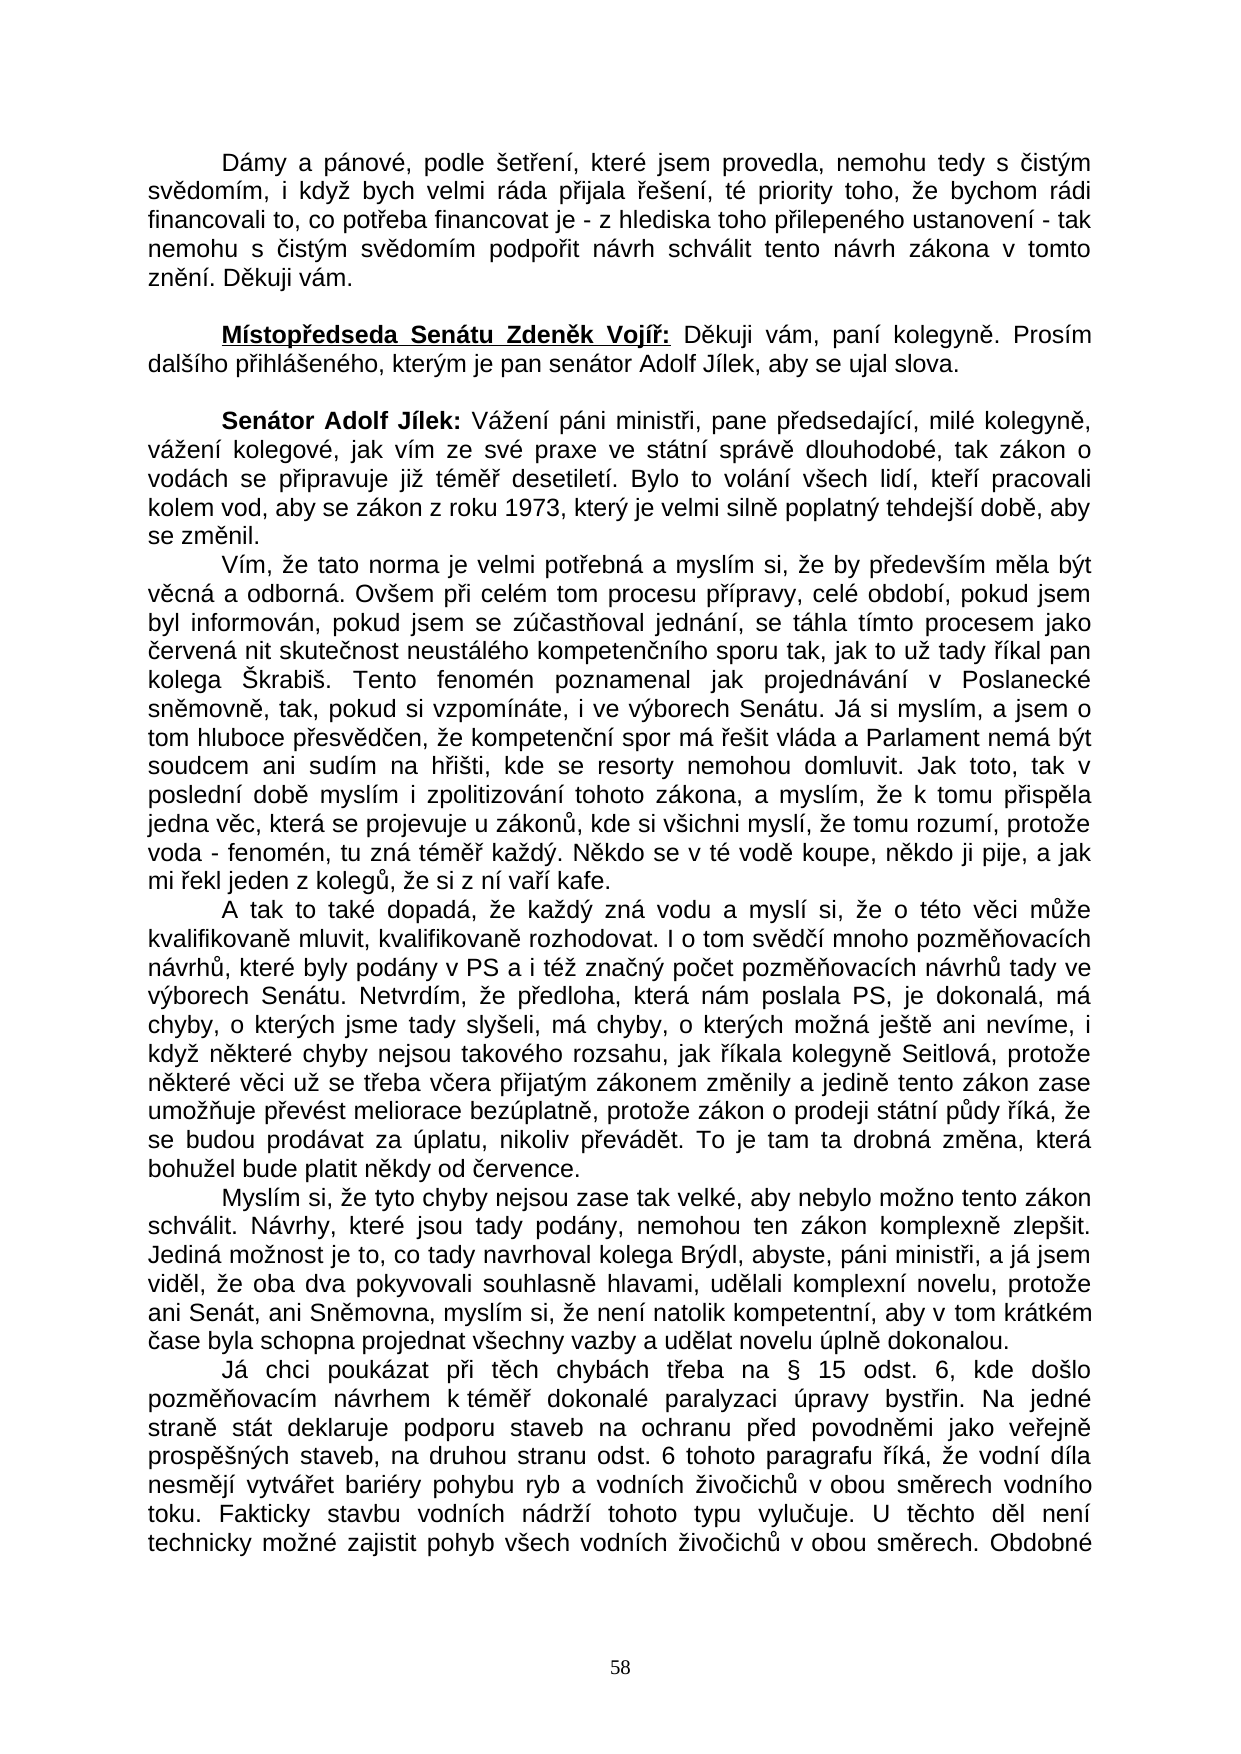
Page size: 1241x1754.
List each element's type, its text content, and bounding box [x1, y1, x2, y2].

text Senátor Adolf Jílek: Vážení páni ministři, pane předsedající, milé kolegyně, vážení kolegové, jak vím ze své praxe ve státní správě dlouhodobé, tak zákon o vodách se připravuje již téměř desetiletí. Bylo to volání všech lidí, kteří pracovali kolem vod, aby se zákon z roku 1973, který je velmi silně poplatný tehdejší době, aby se změnil. [148, 406, 1093, 550]
text Místopředseda Senátu Zdeněk Vojíř: Děkuji vám, paní kolegyně. Prosím dalšího přihlášeného, kterým je pan senátor Adolf Jílek, aby se ujal slova. [148, 320, 1093, 378]
text Dámy a pánové, podle šetření, které jsem provedla, nemohu tedy s čistým svědomím, i když bych velmi ráda přijala řešení, té priority toho, že bychom rádi financovali to, co potřeba financovat je - z hlediska toho přilepeného ustanovení - tak nemohu s čistým svědomím podpořit návrh schválit tento návrh zákona v tomto znění. Děkuji vám. [148, 148, 1093, 291]
text Vím, že tato norma je velmi potřebná a myslím si, že by především měla být věcná a odborná. Ovšem při celém tom procesu přípravy, celé období, pokud jsem byl informován, pokud jsem se zúčastňoval jednání, se táhla tímto procesem jako červená nit skutečnost neustálého kompetenčního sporu tak, jak to už tady říkal pan kolega Škrabiš. Tento fenomén poznamenal jak projednávání v Poslanecké sněmovně, tak, pokud si vzpomínáte, i ve výborech Senátu. Já si myslím, a jsem o tom hluboce přesvědčen, že kompetenční spor má řešit vláda a Parlament nemá být soudcem ani sudím na hřišti, kde se resorty nemohou domluvit. Jak toto, tak v poslední době myslím i zpolitizování tohoto zákona, a myslím, že k tomu přispěla jedna věc, která se projevuje u zákonů, kde si všichni myslí, že tomu rozumí, protože voda - fenomén, tu zná téměř každý. Někdo se v té vodě koupe, někdo ji pije, a jak mi řekl jeden z kolegů, že si z ní vaří kafe. [148, 550, 1093, 895]
text A tak to také dopadá, že každý zná vodu a myslí si, že o této věci může kvalifikovaně mluvit, kvalifikovaně rozhodovat. I o tom svědčí mnoho pozměňovacích návrhů, které byly podány v PS a i též značný počet pozměňovacích návrhů tady ve výborech Senátu. Netvrdím, že předloha, která nám poslala PS, je dokonalá, má chyby, o kterých jsme tady slyšeli, má chyby, o kterých možná ještě ani nevíme, i když některé chyby nejsou takového rozsahu, jak říkala kolegyně Seitlová, protože některé věci už se třeba včera přijatým zákonem změnily a jedině tento zákon zase umožňuje převést meliorace bezúplatně, protože zákon o prodeji státní půdy říká, že se budou prodávat za úplatu, nikoliv převádět. To je tam ta drobná změna, která bohužel bude platit někdy od července. [148, 895, 1093, 1183]
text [148, 1355, 1093, 1556]
text Myslím si, že tyto chyby nejsou zase tak velké, aby nebylo možno tento zákon schválit. Návrhy, které jsou tady podány, nemohou ten zákon komplexně zlepšit. Jediná možnost je to, co tady navrhoval kolega Brýdl, abyste, páni ministři, a já jsem viděl, že oba dva pokyvovali souhlasně hlavami, udělali komplexní novelu, protože ani Senát, ani Sněmovna, myslím si, že není natolik kompetentní, aby v tom krátkém čase byla schopna projednat všechny vazby a udělat novelu úplně dokonalou. [148, 1183, 1093, 1355]
